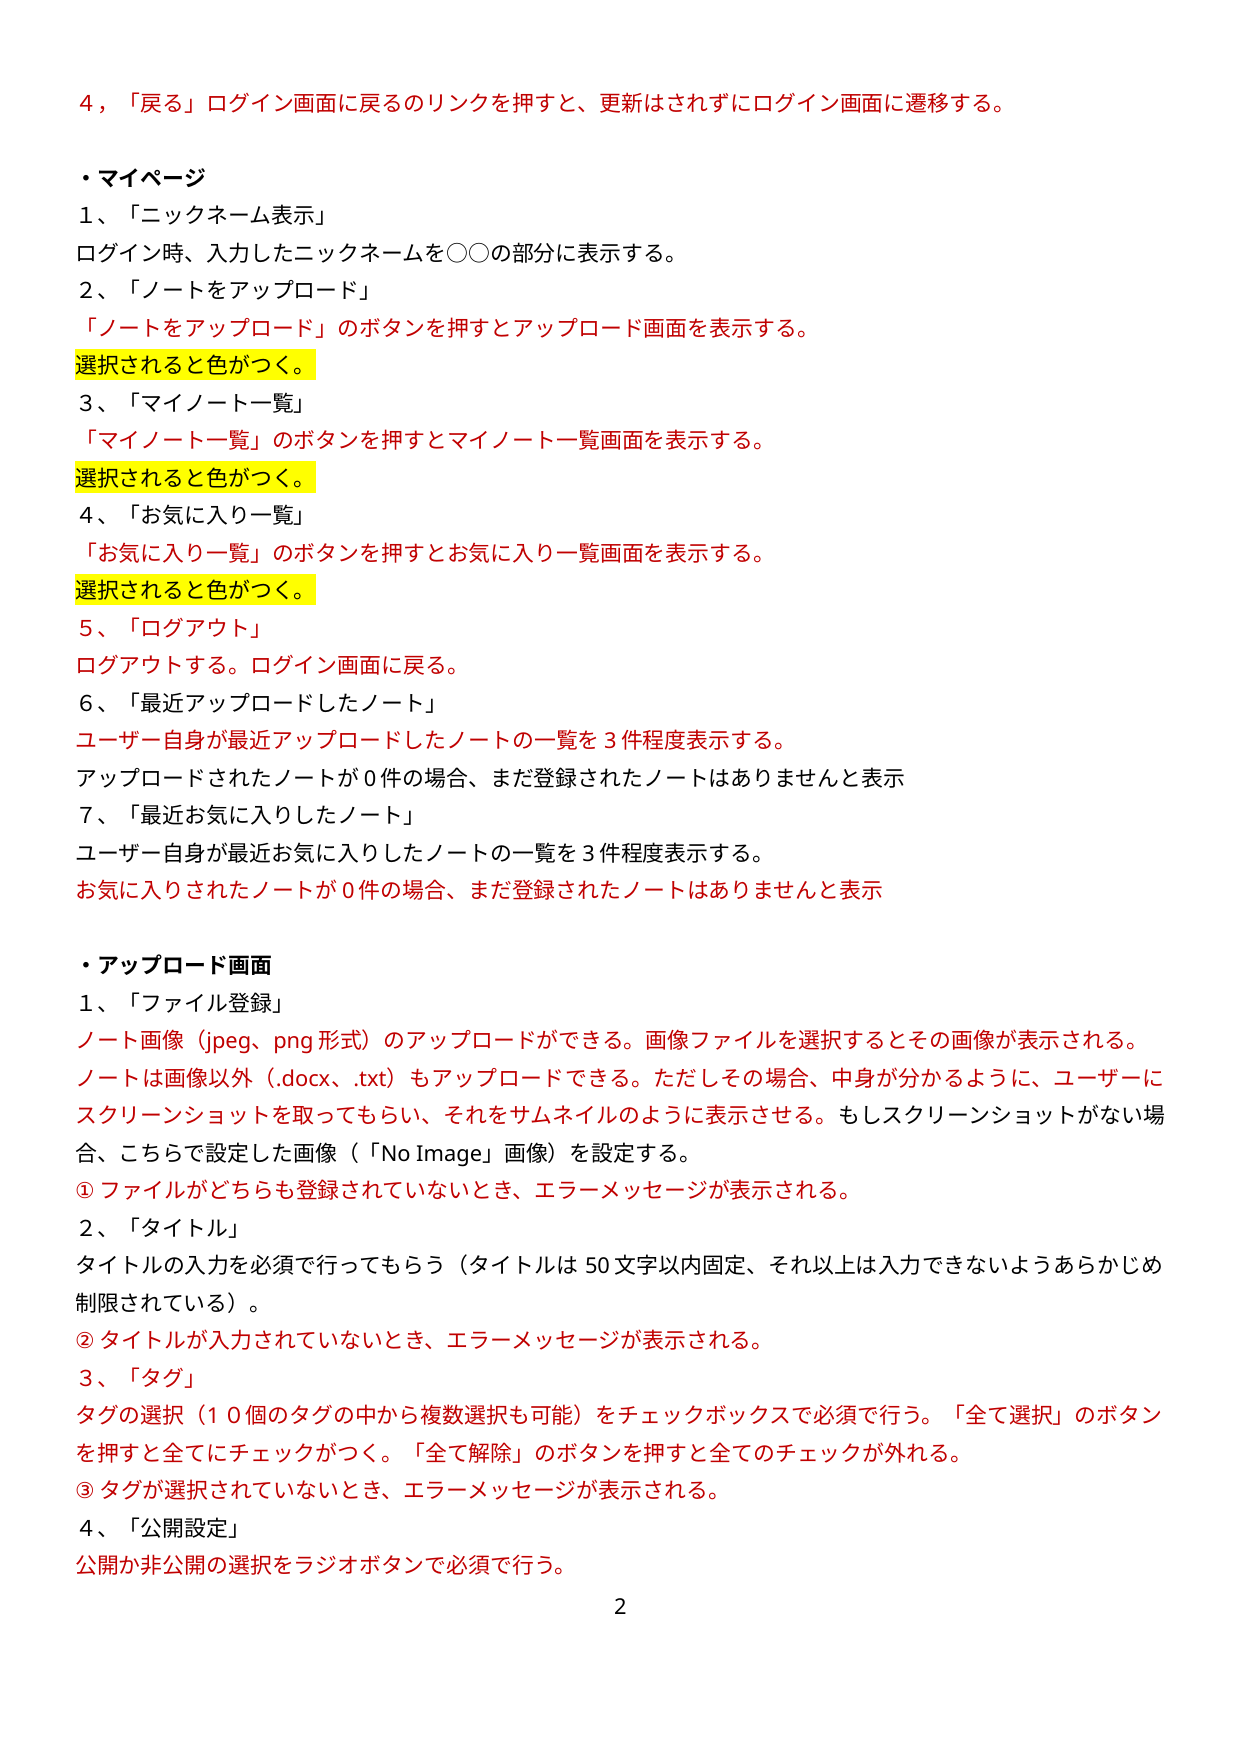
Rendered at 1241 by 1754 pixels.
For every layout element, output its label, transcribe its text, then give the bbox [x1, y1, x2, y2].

text ３、「タグ」 [75, 1358, 1165, 1396]
text ４，「戻る」ログイン画面に戻るのリンクを押すと、更新はされずにログイン画面に遷移する。 [75, 83, 1165, 121]
text タグの選択（1０個のタグの中から複数選択も可能）をチェックボックスで必須で行う。「全て選択」のボタンを押すと全てにチェックがつく。「全て解除」のボタンを押すと全てのチェックが外れる。 [75, 1396, 1165, 1471]
text アップロードされたノートが0件の場合、まだ登録されたノートはありませんと表示 [75, 758, 1165, 796]
text ３、「マイノート一覧」 [75, 383, 1165, 421]
text ６、「最近アップロードしたノート」 [75, 683, 1165, 721]
text 選択されると色がつく。 [75, 346, 1165, 383]
text ユーザー自身が最近アップロードしたノートの一覧を3件程度表示する。 [75, 721, 1165, 758]
text ７、「最近お気に入りしたノート」 [75, 796, 1165, 833]
text ４、「お気に入り一覧」 [75, 496, 1165, 533]
text ２、「タイトル」 [75, 1208, 1165, 1246]
text ①ファイルがどちらも登録されていないとき、エラーメッセージが表示される。 [75, 1171, 1165, 1208]
text ・マイページ [75, 158, 1165, 196]
text ・アップロード画面 [75, 946, 1165, 983]
text ４、「公開設定」 [75, 1508, 1165, 1546]
text ログイン時、入力したニックネームを○○の部分に表示する。 [75, 233, 1165, 271]
text ノートは画像以外（.docx、.txt）もアップロードできる。ただしその場合、中身が分かるように、ユーザーにスクリーンショットを取ってもらい、それをサムネイルのように表示させる。もしスクリーンショットがない場合、こちらで設定した画像（「No Image」画像）を設定する。 [75, 1058, 1165, 1171]
text ②タイトルが入力されていないとき、エラーメッセージが表示される。 [75, 1321, 1165, 1358]
text ノート画像（jpeg、png形式）のアップロードができる。画像ファイルを選択するとその画像が表示される。 [75, 1021, 1165, 1058]
text ユーザー自身が最近お気に入りしたノートの一覧を3件程度表示する。 [75, 833, 1165, 871]
text １、「ファイル登録」 [75, 983, 1165, 1021]
text ログアウトする。ログイン画面に戻る。 [75, 646, 1165, 683]
text 公開か非公開の選択をラジオボタンで必須で行う。 [75, 1546, 1165, 1583]
text １、「ニックネーム表示」 [75, 196, 1165, 233]
text ５、「ログアウト」 [75, 608, 1165, 646]
text ２、「ノートをアップロード」 [75, 271, 1165, 308]
text 選択されると色がつく。 [75, 571, 1165, 608]
text お気に入りされたノートが0件の場合、まだ登録されたノートはありませんと表示 [75, 871, 1165, 908]
text 「お気に入り一覧」のボタンを押すとお気に入り一覧画面を表示する。 [75, 533, 1165, 571]
text 選択されると色がつく。 [75, 458, 1165, 496]
text 「マイノート一覧」のボタンを押すとマイノート一覧画面を表示する。 [75, 421, 1165, 458]
text ③タグが選択されていないとき、エラーメッセージが表示される。 [75, 1471, 1165, 1508]
text タイトルの入力を必須で行ってもらう（タイトルは50文字以内固定、それ以上は入力できないようあらかじめ制限されている）。 [75, 1246, 1165, 1321]
text 「ノートをアップロード」のボタンを押すとアップロード画面を表示する。 [75, 308, 1165, 346]
